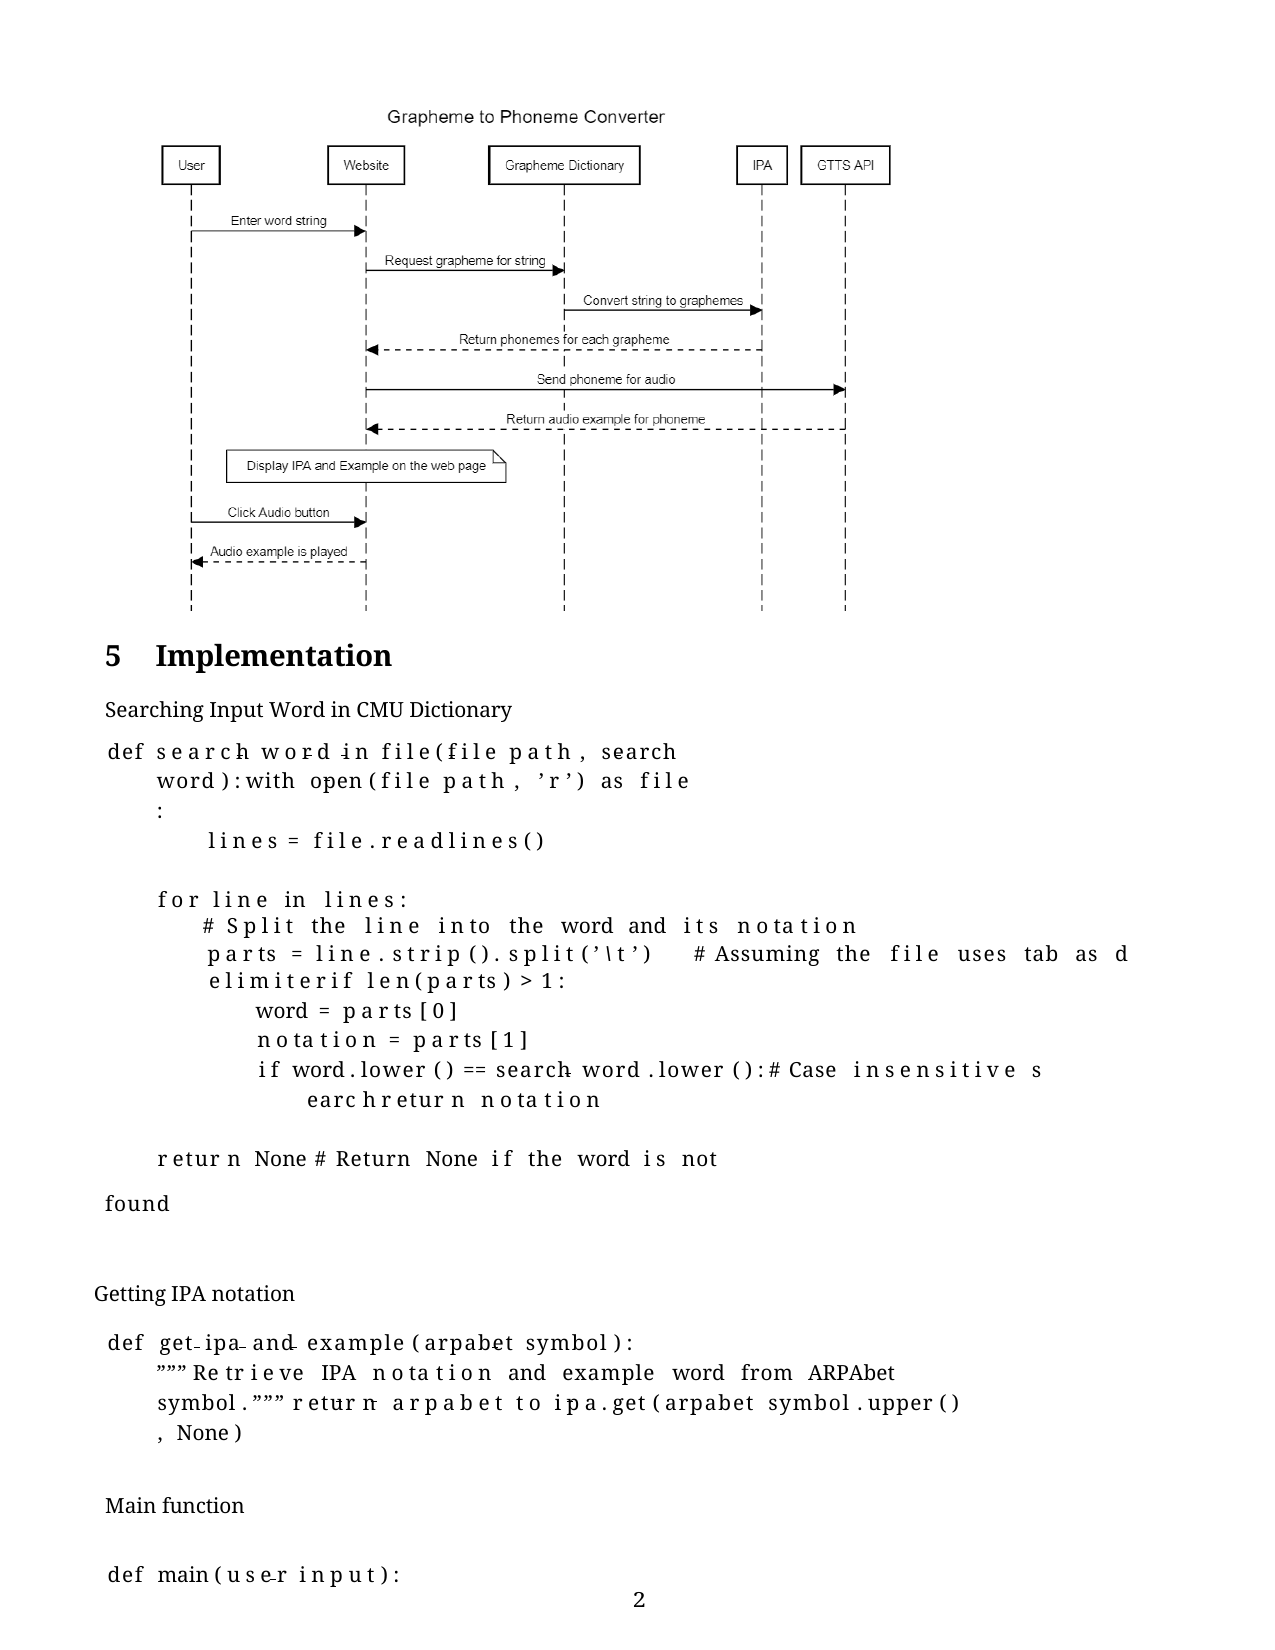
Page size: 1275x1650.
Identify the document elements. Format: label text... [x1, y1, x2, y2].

text i f word . lower ( ) == search word . lower ( ) : # Case i n s e n s i t i v e s earc h r etur n n o ta t i o n [258, 1055, 1074, 1113]
text def get ipa and example ( arpabet symbol ) : [107, 1328, 1275, 1357]
text r etur n None # Return None i f the word i s not found [105, 1144, 788, 1218]
text n o ta t i o n = p a r ts [ 1 ] [257, 1025, 1275, 1054]
text def s e a r c h w o r d i n f i l e ( f i l e p a t h , search word ) : with open ( f i l e p a t h , ’ r ’ ) as f i l e : [107, 737, 699, 825]
text # S p l i t the l i n e i n to the word and i t s n o ta t i o n [202, 915, 1275, 939]
text Searching Input Word in CMU Dictionary [105, 695, 1275, 723]
picture [155, 102, 896, 611]
text Getting IPA notation [94, 1279, 788, 1307]
text f o r l i n e in l i n e s : [158, 886, 1275, 914]
text def main ( u s e r i n p u t ) : [107, 1561, 1275, 1589]
list Implementation [105, 635, 1275, 675]
text ””” Re tr i e ve IPA n o ta t i o n and example word from ARPAbet symbol . ””” r etur n a r p a b e t t o i p a . get ( arpabet symbol . upper ( ) , None ) [156, 1358, 962, 1446]
text word = p a r ts [ 0 ] [255, 996, 1275, 1024]
text p a r ts = l i n e . s t r i p ( ) . s p l i t ( ’ \ t ’ ) # Assuming the f i l e uses tab as d e l i m i t e r i f l e n ( p a r ts ) > 1 : [207, 939, 1136, 994]
text l i n e s = f i l e . r e a d l i n e s ( ) [208, 826, 1275, 855]
text Main function [105, 1491, 1275, 1519]
